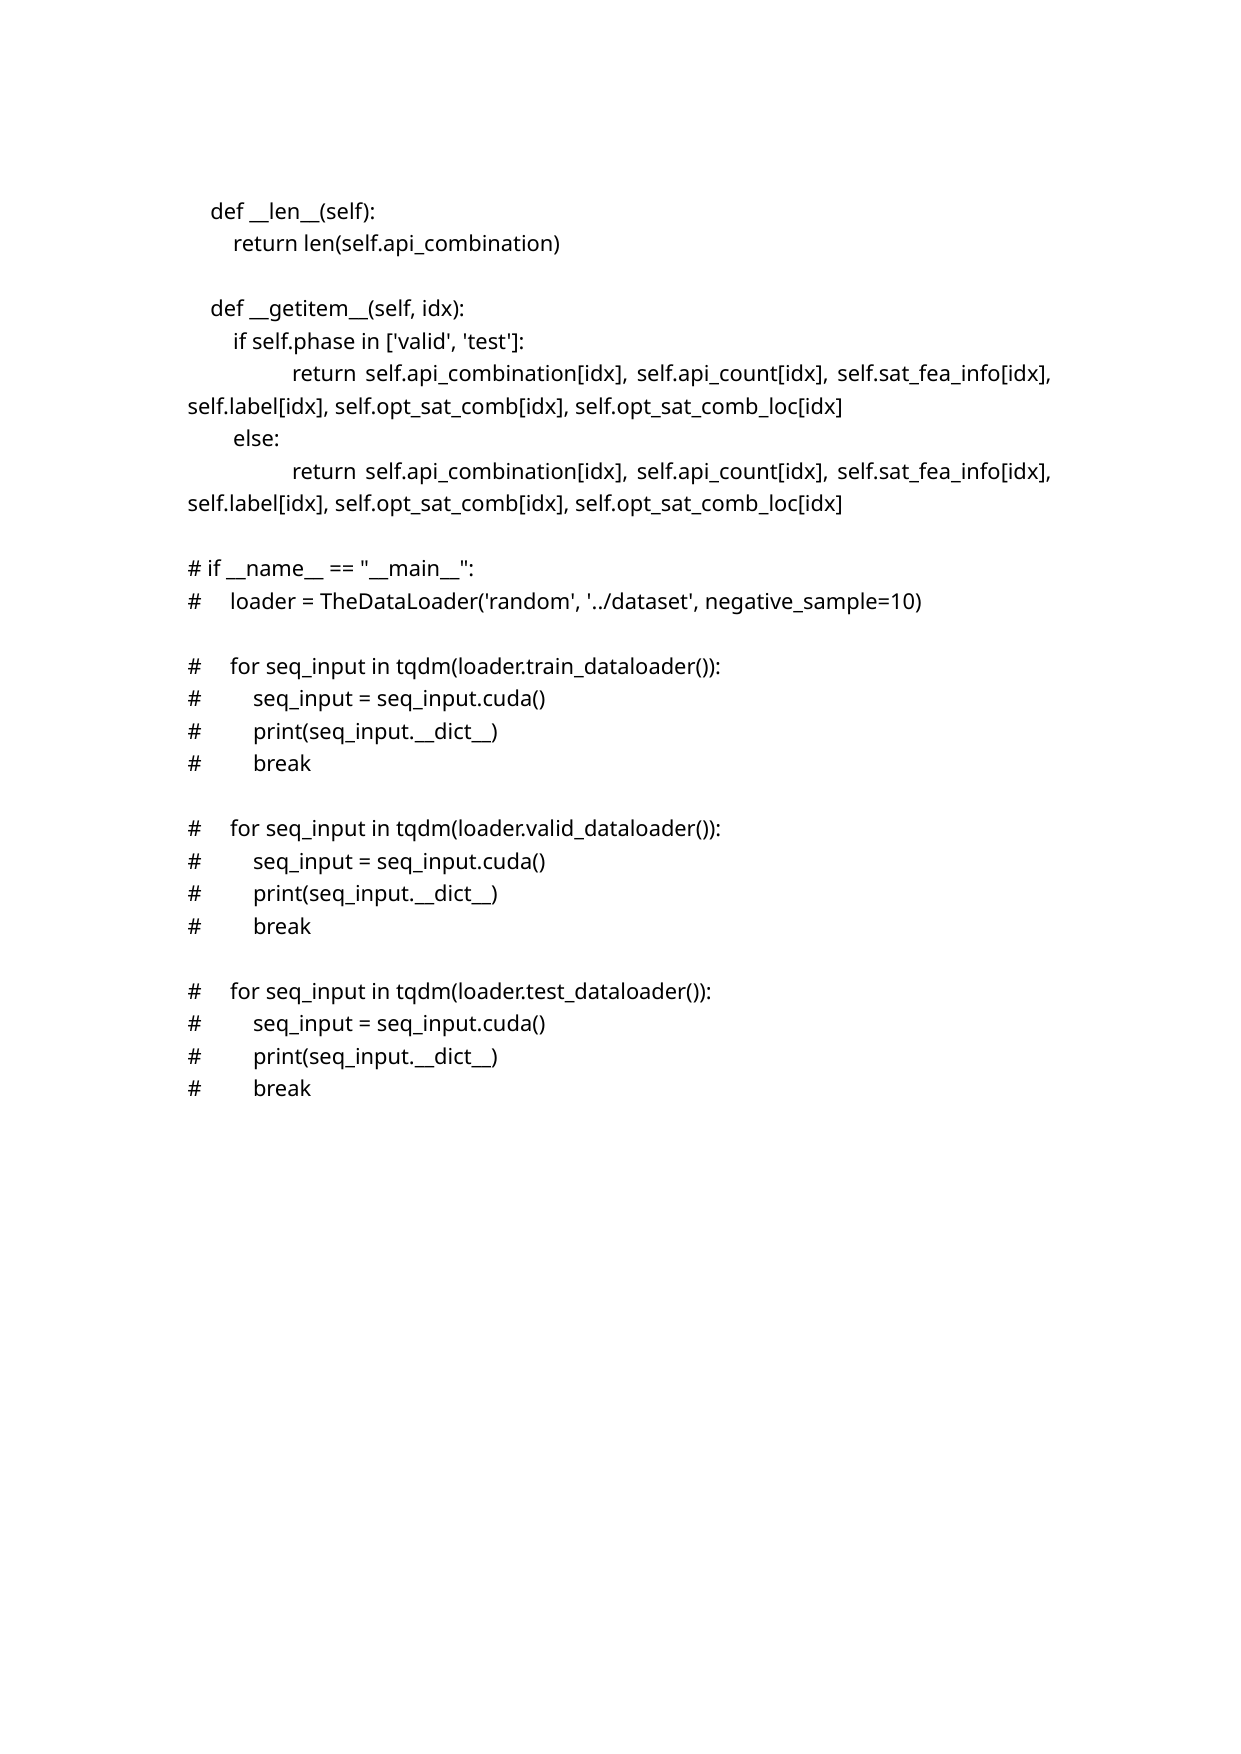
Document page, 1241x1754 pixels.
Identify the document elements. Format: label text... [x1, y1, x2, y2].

text if self.phase in ['valid', 'test']: [187, 324, 1053, 357]
text # break [187, 909, 1053, 942]
text # loader = TheDataLoader('random', '../dataset', negative_sample=10) [187, 584, 1053, 617]
text # break [187, 1072, 1053, 1104]
text # for seq_input in tqdm(loader.train_dataloader()): [187, 649, 1053, 682]
text else: [187, 422, 1053, 454]
text return self.api_combination[idx], self.api_count[idx], self.sat_fea_info[idx], self.label[idx], self.opt_sat_comb[idx], self.opt_sat_comb_loc[idx] [187, 357, 1053, 422]
text # for seq_input in tqdm(loader.valid_dataloader()): [187, 812, 1053, 844]
text # seq_input = seq_input.cuda() [187, 682, 1053, 714]
text # seq_input = seq_input.cuda() [187, 844, 1053, 877]
text def __getitem__(self, idx): [187, 292, 1053, 324]
text # print(seq_input.__dict__) [187, 877, 1053, 909]
text # print(seq_input.__dict__) [187, 1039, 1053, 1072]
text # break [187, 747, 1053, 779]
text # print(seq_input.__dict__) [187, 714, 1053, 747]
text # seq_input = seq_input.cuda() [187, 1007, 1053, 1039]
text return len(self.api_combination) [187, 227, 1053, 259]
text # if __name__ == "__main__": [187, 552, 1053, 584]
text return self.api_combination[idx], self.api_count[idx], self.sat_fea_info[idx], self.label[idx], self.opt_sat_comb[idx], self.opt_sat_comb_loc[idx] [187, 454, 1053, 519]
text def __len__(self): [187, 194, 1053, 227]
text # for seq_input in tqdm(loader.test_dataloader()): [187, 974, 1053, 1007]
